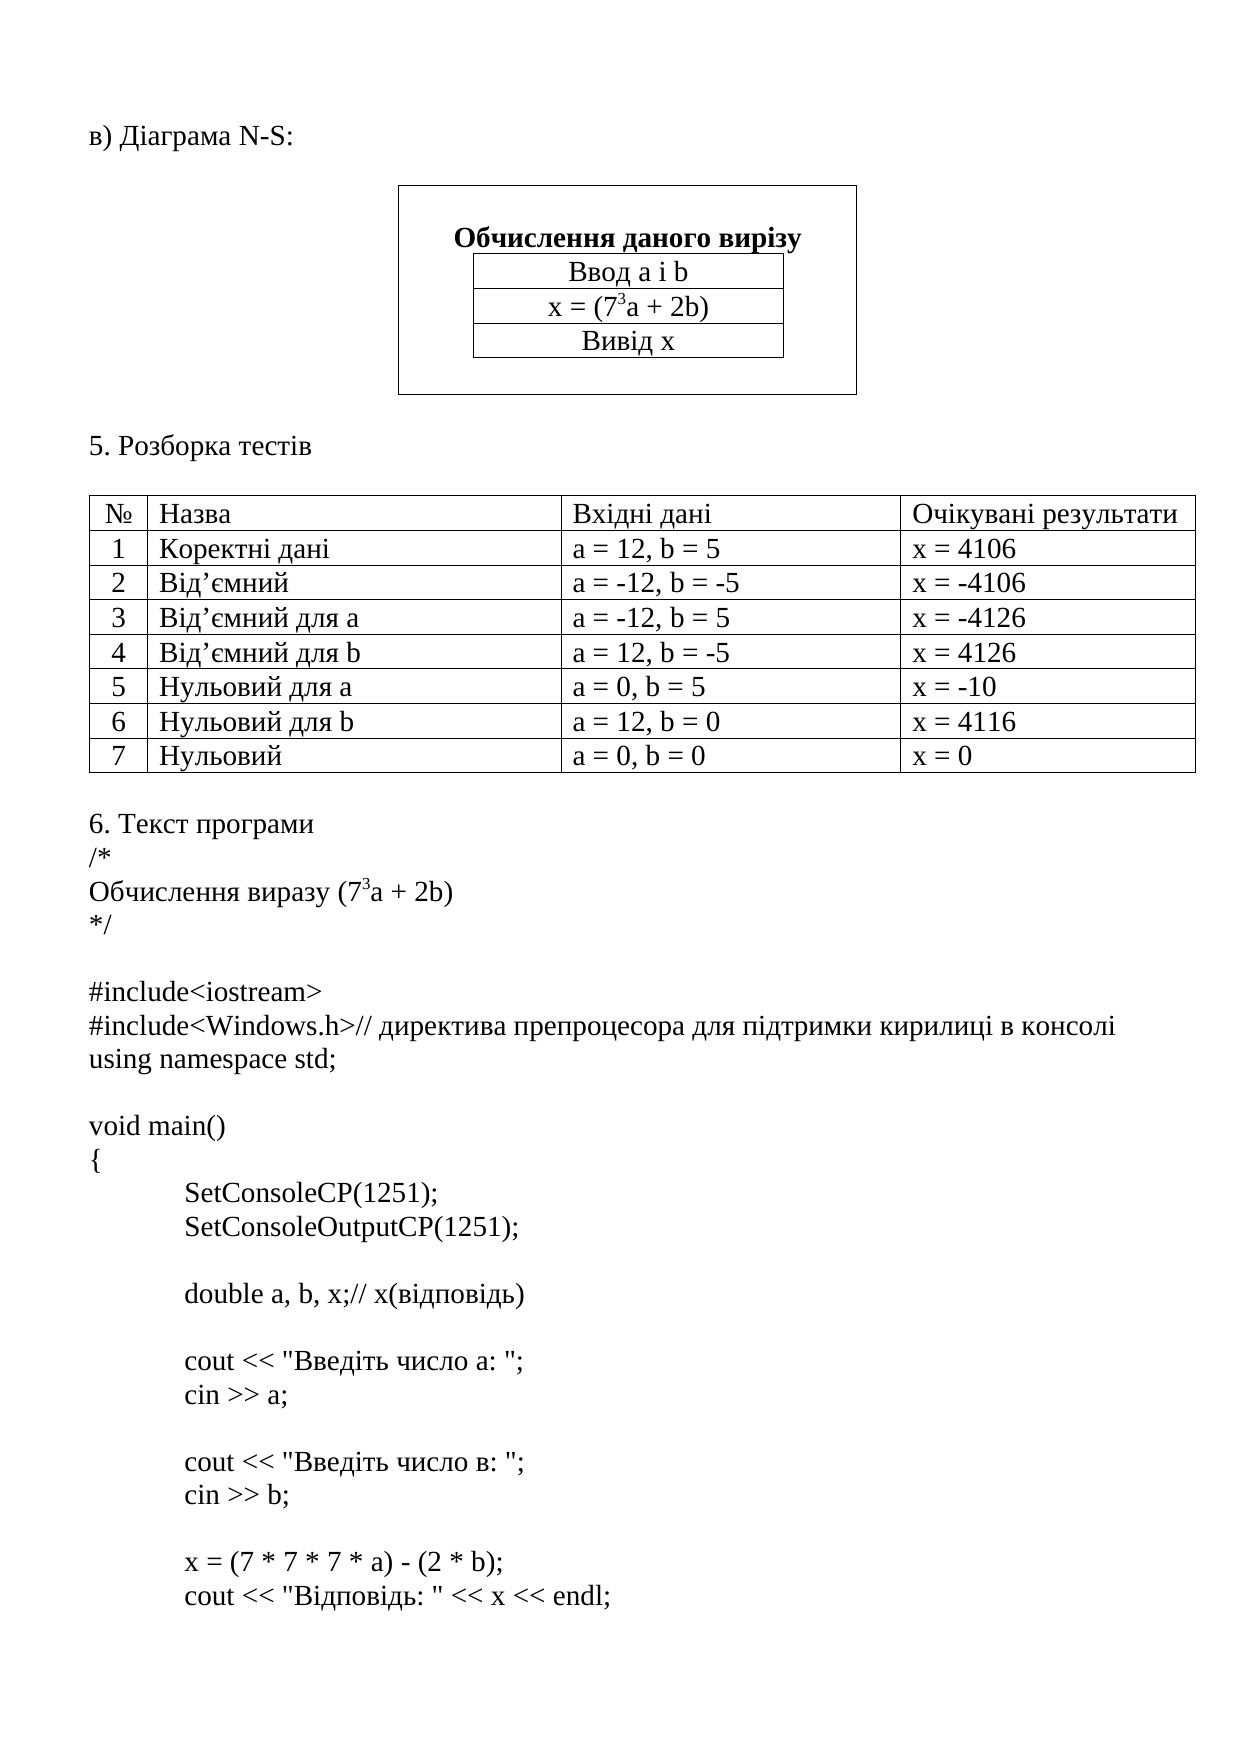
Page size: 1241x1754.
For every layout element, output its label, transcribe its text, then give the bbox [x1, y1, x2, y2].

text в) Діаграма N-S: [89, 118, 1196, 152]
table_cell x = 4126 [901, 635, 1195, 668]
text 5. Розборка тестів [89, 428, 1196, 462]
table_header Обчислення даного вирізу [399, 186, 856, 394]
table_cell a = 12, b = 0 [562, 704, 900, 737]
table_header Очікувані результати [901, 496, 1195, 530]
table_cell x = 4106 [901, 531, 1195, 564]
table_cell a = -12, b = -5 [562, 566, 900, 599]
table_cell 4 [90, 635, 147, 668]
table_cell Нульовий для a [148, 669, 561, 703]
table_cell x = 4116 [901, 704, 1195, 737]
text SetConsoleOutputCP(1251); [89, 1209, 1196, 1243]
table_cell a = -12, b = 5 [562, 600, 900, 634]
text x = (7 * 7 * 7 * a) - (2 * b); [89, 1544, 1196, 1578]
table_cell a = 12, b = 5 [562, 531, 900, 564]
table_header Назва [148, 496, 561, 530]
table_cell a = 0, b = 0 [562, 739, 900, 772]
text #include<iostream> [89, 974, 1196, 1008]
table_header № [90, 496, 147, 530]
text */ [89, 907, 1196, 941]
text cin >> b; [89, 1477, 1196, 1511]
table_cell Коректні дані [148, 531, 561, 564]
text using namespace std; [89, 1041, 1196, 1075]
text /* [89, 840, 1196, 874]
table_cell 2 [90, 566, 147, 599]
text cout << "Відповідь: " << x << endl; [89, 1578, 1196, 1612]
text cout << "Введіть число а: "; [89, 1343, 1196, 1377]
table_cell Від’ємний для a [148, 600, 561, 634]
table_cell x = -4126 [901, 600, 1195, 634]
text cin >> a; [89, 1377, 1196, 1410]
table_cell a = 0, b = 5 [562, 669, 900, 703]
table_cell 5 [90, 669, 147, 703]
text double a, b, x;// x(відповідь) [89, 1276, 1196, 1310]
table_cell 7 [90, 739, 147, 772]
text 6. Текст програми [89, 807, 1196, 840]
table_cell 3 [90, 600, 147, 634]
table_cell x = -10 [901, 669, 1195, 703]
text Обчислення виразу (73a + 2b) [89, 874, 1196, 907]
table_cell a = 12, b = -5 [562, 635, 900, 668]
table_cell Нульовий для b [148, 704, 561, 737]
table_cell Від’ємний [148, 566, 561, 599]
text void main() [89, 1108, 1196, 1142]
table_cell x = 0 [901, 739, 1195, 772]
table_header Вхідні дані [562, 496, 900, 530]
table_cell Нульовий [148, 739, 561, 772]
table_cell Від’ємний для b [148, 635, 561, 668]
table_cell 1 [90, 531, 147, 564]
text { [89, 1142, 1196, 1176]
text #include<Windows.h>// директива препроцесора для підтримки кирилиці в консолі [89, 1008, 1196, 1041]
text SetConsoleCP(1251); [89, 1176, 1196, 1209]
text cout << "Введіть число в: "; [89, 1444, 1196, 1477]
table_cell x = -4106 [901, 566, 1195, 599]
table_cell 6 [90, 704, 147, 737]
